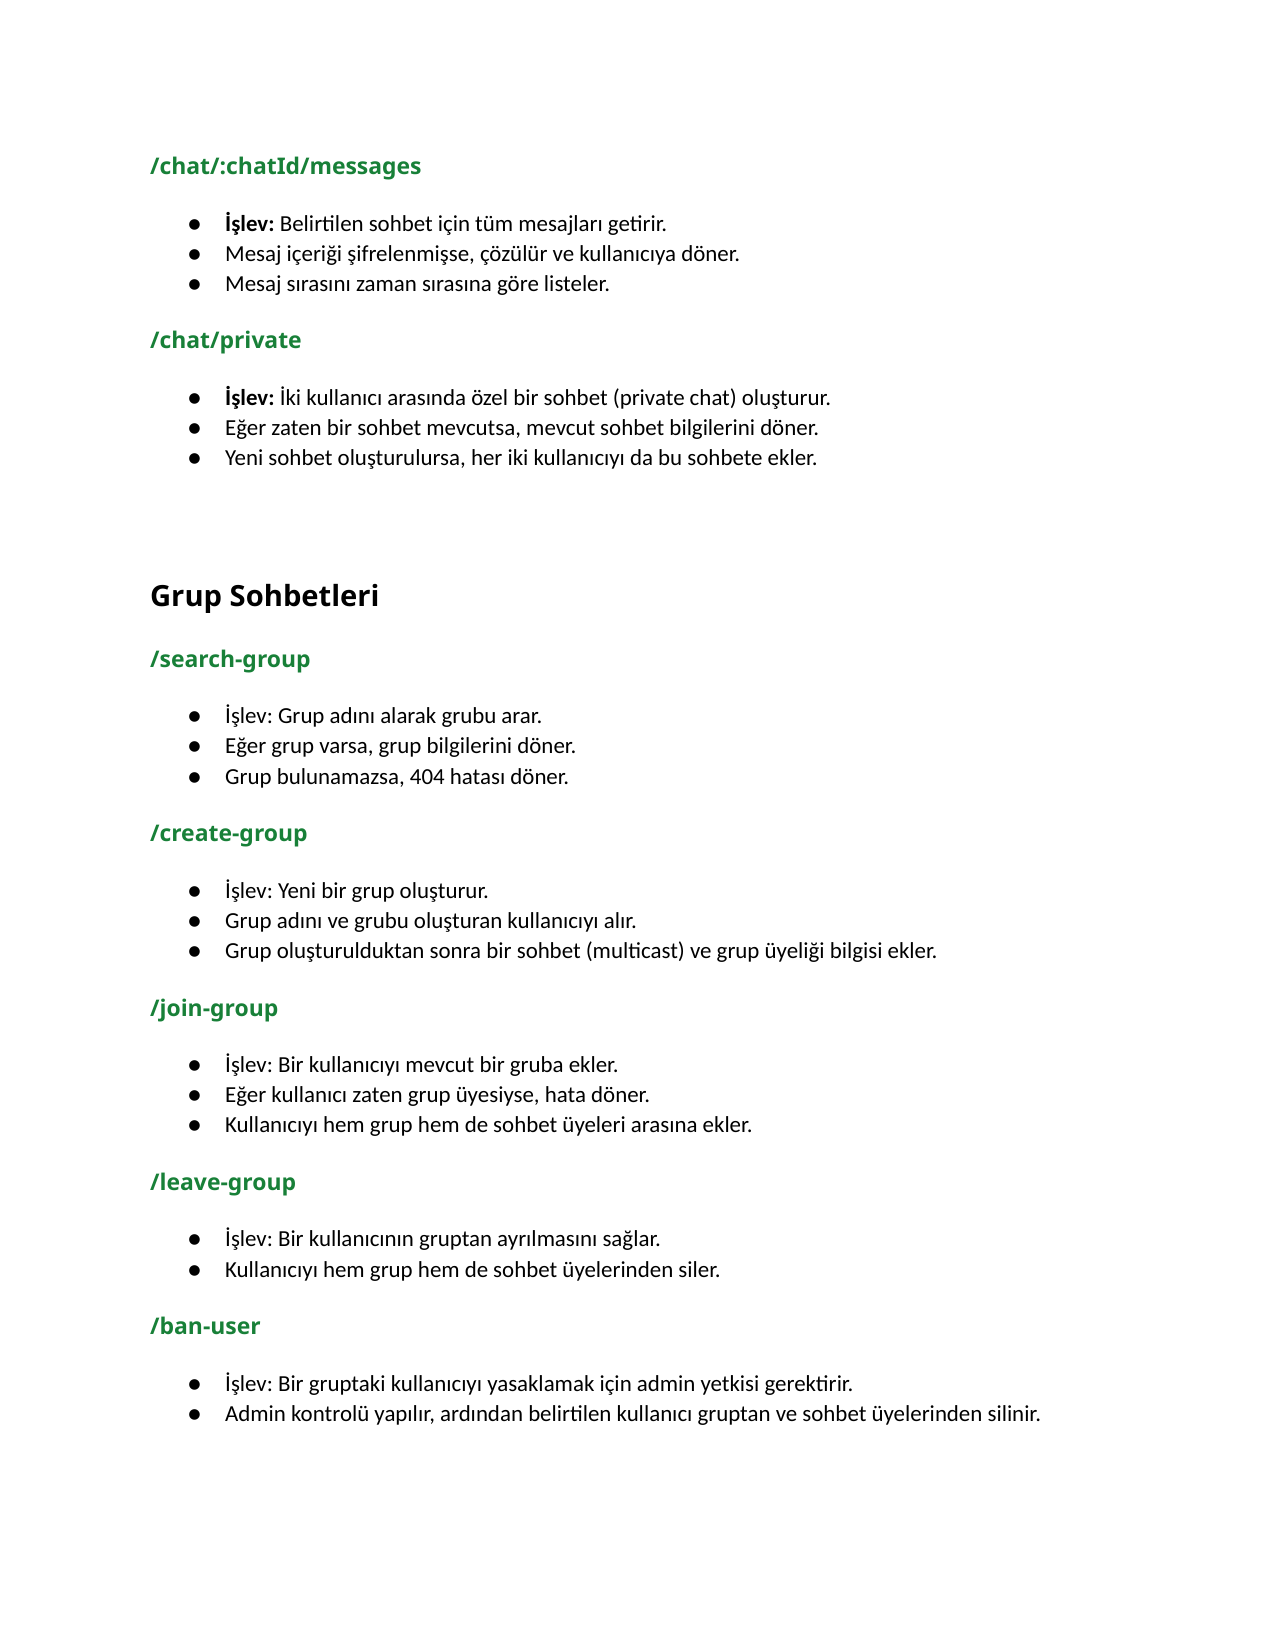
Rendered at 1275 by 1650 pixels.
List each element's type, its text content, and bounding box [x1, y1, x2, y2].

subtitle /ban-user [150, 1310, 1125, 1341]
list Eğer kullanıcı zaten grup üyesiyse, hata döner. [187, 1080, 1125, 1108]
list Eğer zaten bir sohbet mevcutsa, mevcut sohbet bilgilerini döner. [187, 413, 1125, 441]
list İşlev: Bir gruptaki kullanıcıyı yasaklamak için admin yetkisi gerektirir. [187, 1369, 1125, 1397]
list İşlev: Grup adını alarak grubu arar. [187, 701, 1125, 729]
subtitle /chat/private [150, 324, 1125, 356]
list İşlev: Yeni bir grup oluşturur. [187, 876, 1125, 904]
list İşlev: Bir kullanıcının gruptan ayrılmasını sağlar. [187, 1224, 1125, 1253]
list Grup oluşturulduktan sonra bir sohbet (multicast) ve grup üyeliği bilgisi ekler. [187, 936, 1125, 964]
list Yeni sohbet oluşturulursa, her iki kullanıcıyı da bu sohbete ekler. [187, 443, 1125, 472]
subtitle /leave-group [150, 1166, 1125, 1197]
subtitle /chat/:chatId/messages [150, 150, 1125, 181]
list Admin kontrolü yapılır, ardından belirtilen kullanıcı gruptan ve sohbet üyelerinden silinir. [187, 1399, 1125, 1427]
subtitle /create-group [150, 817, 1125, 848]
list Eğer grup varsa, grup bilgilerini döner. [187, 732, 1125, 760]
list Grup adını ve grubu oluşturan kullanıcıyı alır. [187, 906, 1125, 934]
subtitle Grup Sohbetleri [150, 575, 1125, 614]
list Mesaj içeriği şifrelenmişse, çözülür ve kullanıcıya döner. [187, 239, 1125, 267]
subtitle /search-group [150, 643, 1125, 674]
list İşlev: Bir kullanıcıyı mevcut bir gruba ekler. [187, 1050, 1125, 1078]
list Kullanıcıyı hem grup hem de sohbet üyeleri arasına ekler. [187, 1111, 1125, 1139]
list İşlev: İki kullanıcı arasında özel bir sohbet (private chat) oluşturur. [187, 383, 1125, 411]
list Grup bulunamazsa, 404 hatası döner. [187, 762, 1125, 790]
subtitle /join-group [150, 991, 1125, 1023]
list İşlev: Belirtilen sohbet için tüm mesajları getirir. [187, 209, 1125, 237]
list Kullanıcıyı hem grup hem de sohbet üyelerinden siler. [187, 1255, 1125, 1283]
list Mesaj sırasını zaman sırasına göre listeler. [187, 269, 1125, 297]
